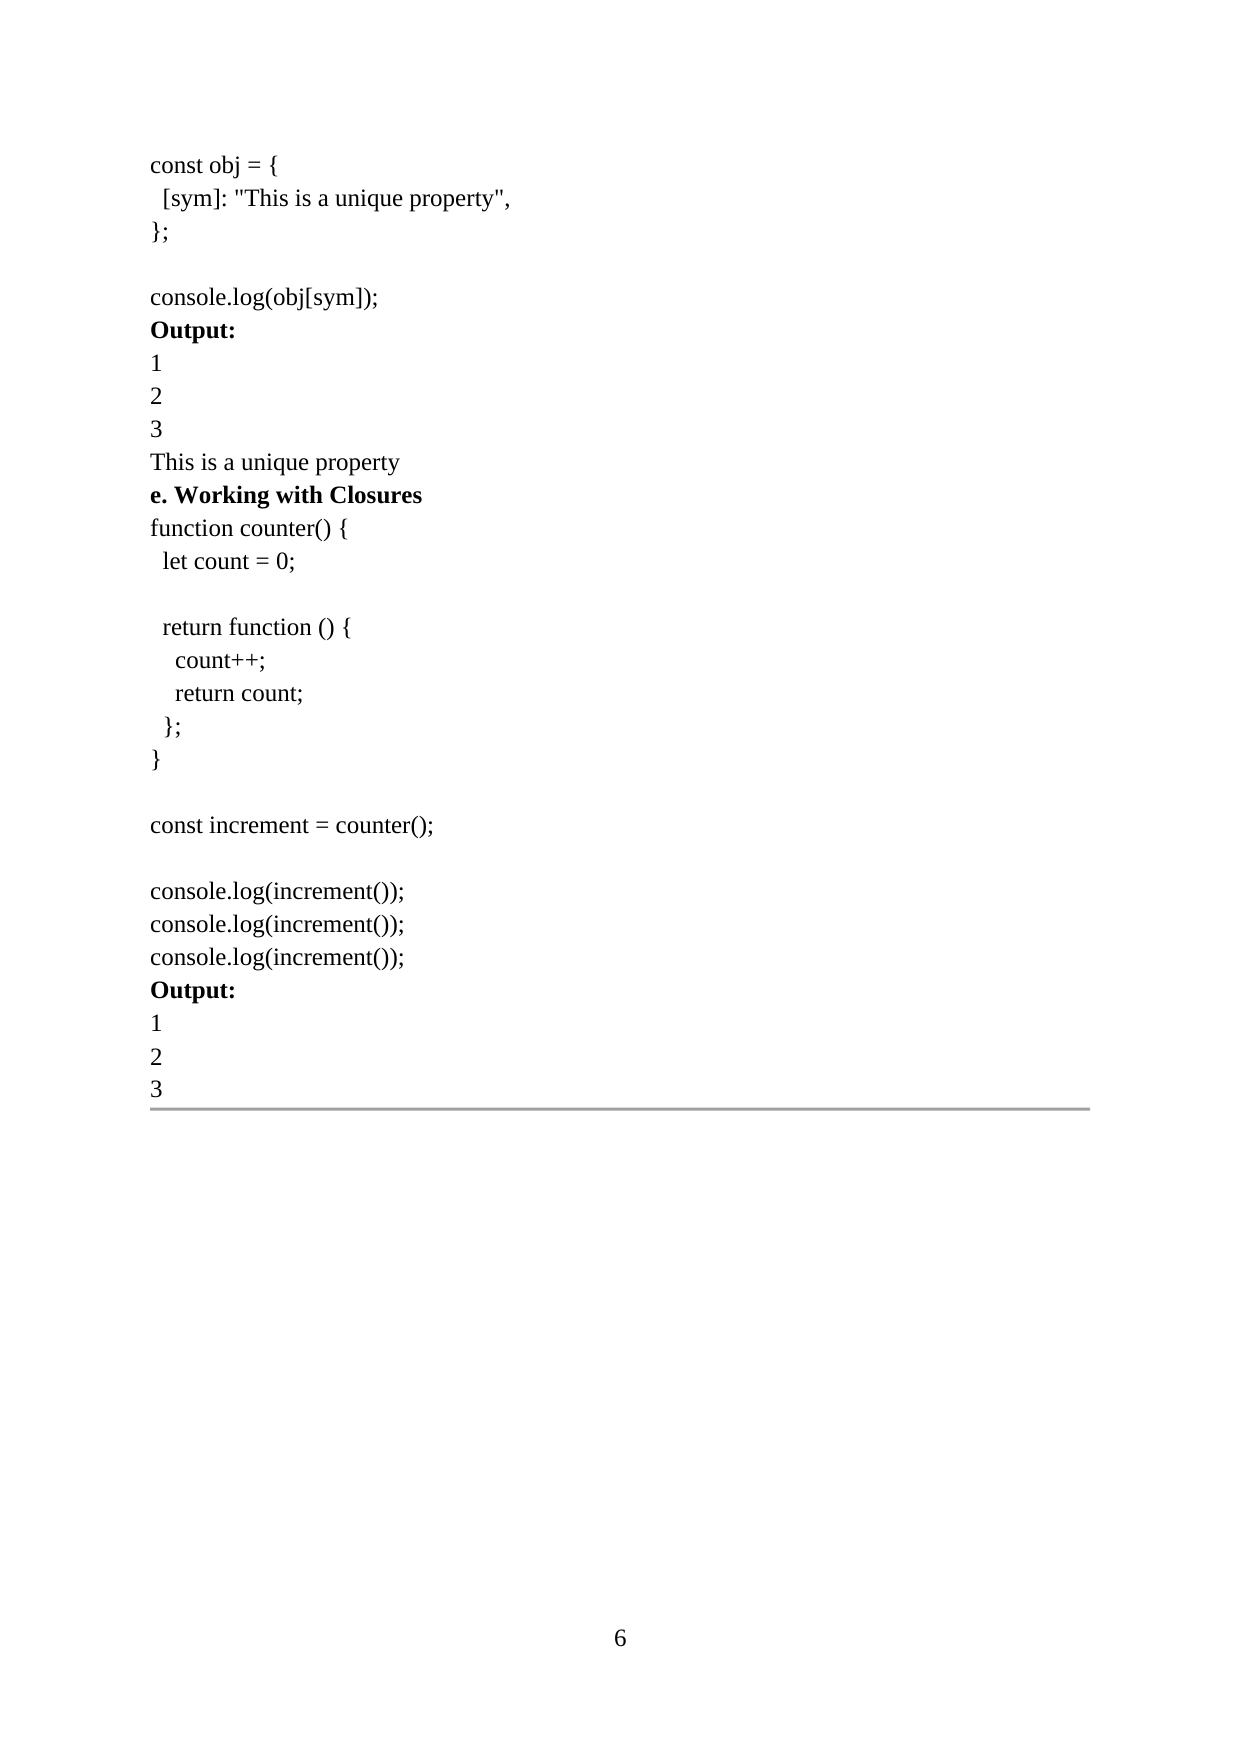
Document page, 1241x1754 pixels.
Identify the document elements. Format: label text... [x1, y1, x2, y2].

text const obj = { [150, 150, 1090, 179]
text count++; [150, 645, 1090, 674]
text const increment = counter(); [150, 810, 1090, 839]
text 1 [150, 348, 1090, 377]
text } [150, 744, 1090, 773]
text }; [150, 711, 1090, 740]
text 2 [150, 1042, 1090, 1070]
text 3 [150, 1074, 1090, 1103]
text return function () { [150, 612, 1090, 641]
text 1 [150, 1008, 1090, 1037]
text function counter() { [150, 513, 1090, 542]
text console.log(increment()); [150, 909, 1090, 938]
text 2 [150, 381, 1090, 410]
text let count = 0; [150, 546, 1090, 575]
text console.log(obj[sym]); [150, 282, 1090, 311]
text }; [150, 216, 1090, 245]
text 3 [150, 414, 1090, 443]
text e. Working with Closures [150, 480, 1090, 509]
text console.log(increment()); [150, 876, 1090, 905]
text Output: [150, 976, 1090, 1004]
text console.log(increment()); [150, 942, 1090, 971]
text [sym]: "This is a unique property", [150, 183, 1090, 212]
text return count; [150, 678, 1090, 707]
text This is a unique property [150, 447, 1090, 476]
text Output: [150, 315, 1090, 344]
